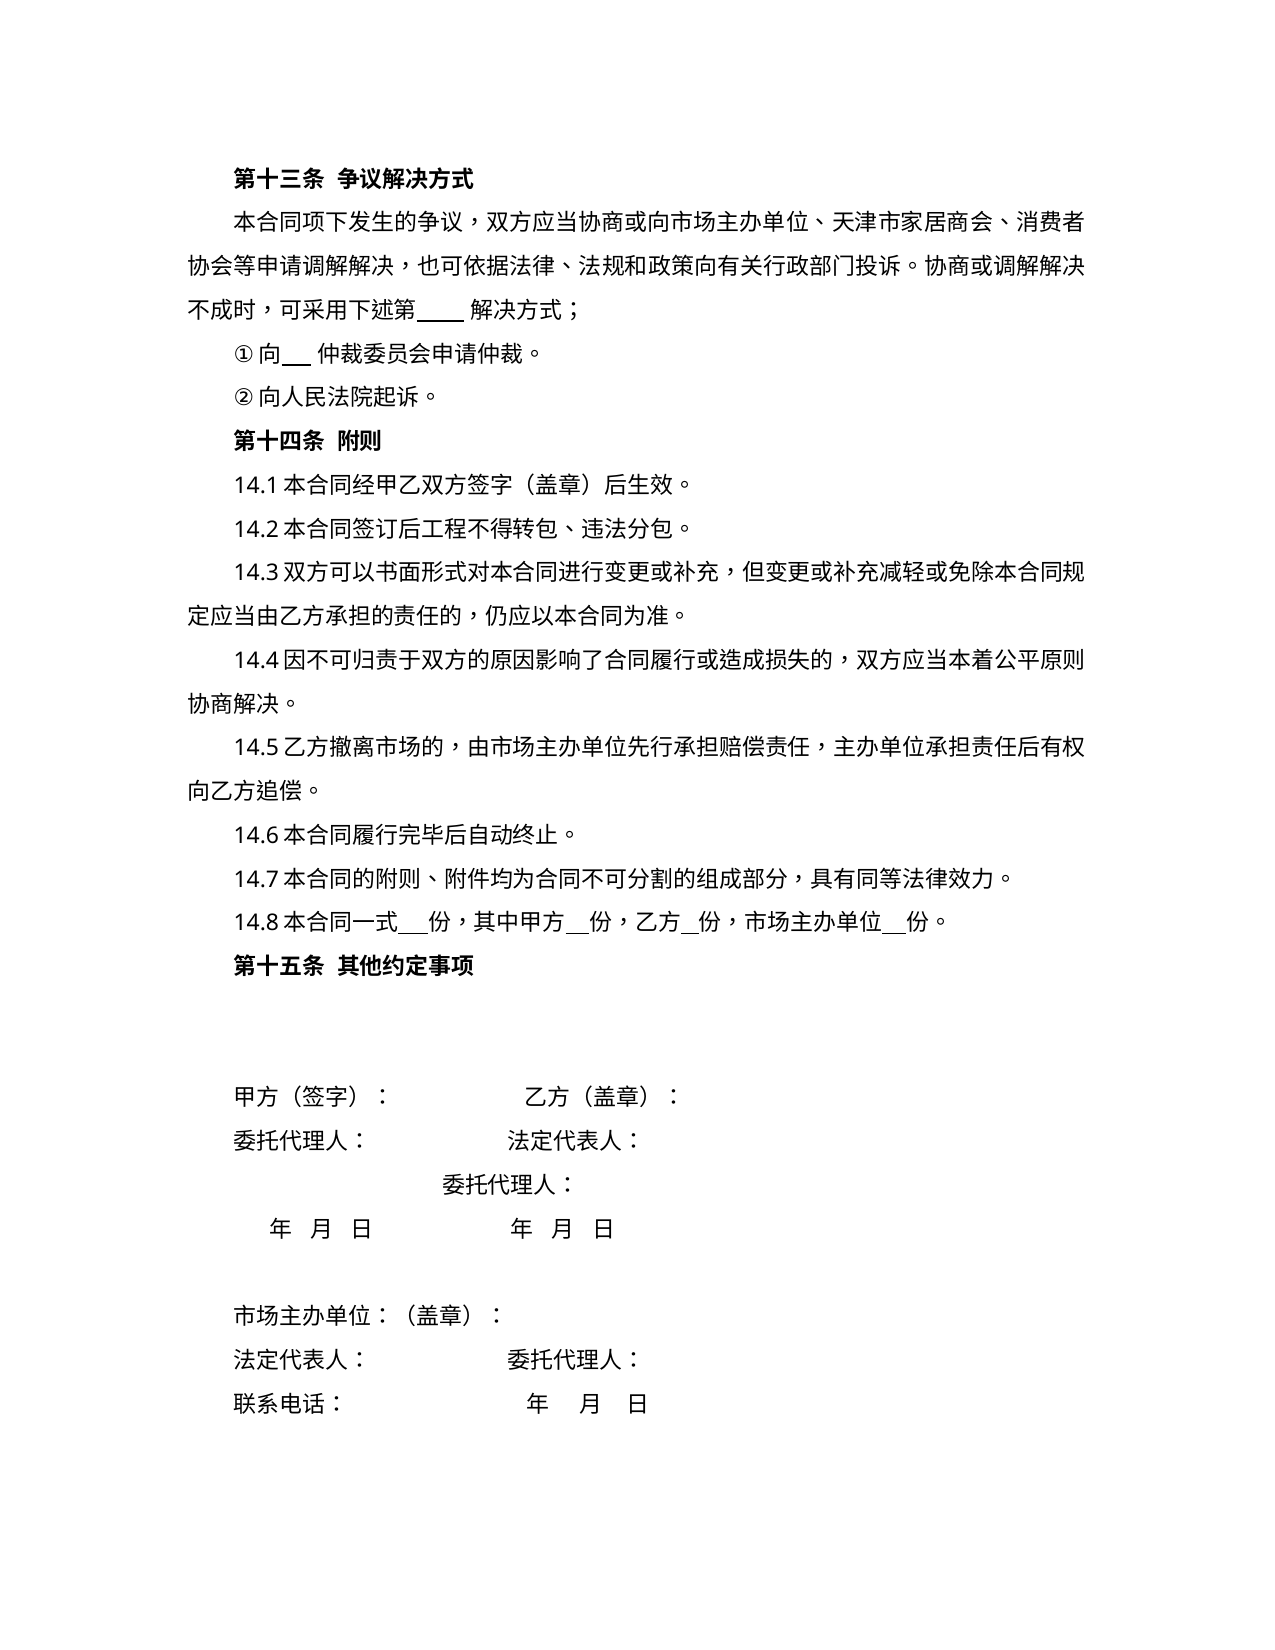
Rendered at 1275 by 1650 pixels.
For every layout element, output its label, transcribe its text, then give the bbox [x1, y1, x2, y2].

text 14.1本合同经甲乙双方签字（盖章）后生效。 [187, 456, 1087, 500]
text 14.5乙方撤离市场的，由市场主办单位先行承担赔偿责任，主办单位承担责任后有权向乙方追偿。 [187, 719, 1087, 806]
text 委托代理人： [187, 1156, 1087, 1200]
text 14.3双方可以书面形式对本合同进行变更或补充，但变更或补充减轻或免除本合同规定应当由乙方承担的责任的，仍应以本合同为准。 [187, 544, 1087, 631]
text 市场主办单位：（盖章）： [187, 1287, 1087, 1331]
text 第十三条 争议解决方式 [187, 150, 1087, 194]
text 第十四条 附则 [187, 412, 1087, 456]
text 甲方（签字）： 乙方（盖章）： [187, 1069, 1087, 1112]
text ①向 仲裁委员会申请仲裁。 [187, 325, 1087, 369]
text 14.2本合同签订后工程不得转包、违法分包。 [187, 500, 1087, 544]
text 14.7本合同的附则、附件均为合同不可分割的组成部分，具有同等法律效力。 [187, 850, 1087, 894]
text 委托代理人： 法定代表人： [187, 1112, 1087, 1156]
text 14.8本合同一式 份，其中甲方 份，乙方 份，市场主办单位 份。 [187, 894, 1087, 937]
text 本合同项下发生的争议，双方应当协商或向市场主办单位、天津市家居商会、消费者协会等申请调解解决，也可依据法律、法规和政策向有关行政部门投诉。协商或调解解决不成时，可采用下述第 解决方式； [187, 194, 1087, 325]
text 14.4因不可归责于双方的原因影响了合同履行或造成损失的，双方应当本着公平原则协商解决。 [187, 631, 1087, 719]
text 联系电话： 年 月 日 [187, 1375, 1087, 1419]
text ②向人民法院起诉。 [187, 369, 1087, 412]
text 法定代表人： 委托代理人： [187, 1331, 1087, 1375]
text 14.6本合同履行完毕后自动终止。 [187, 806, 1087, 850]
text 第十五条 其他约定事项 [187, 937, 1087, 981]
text 年 月 日 年 月 日 [187, 1200, 1087, 1244]
